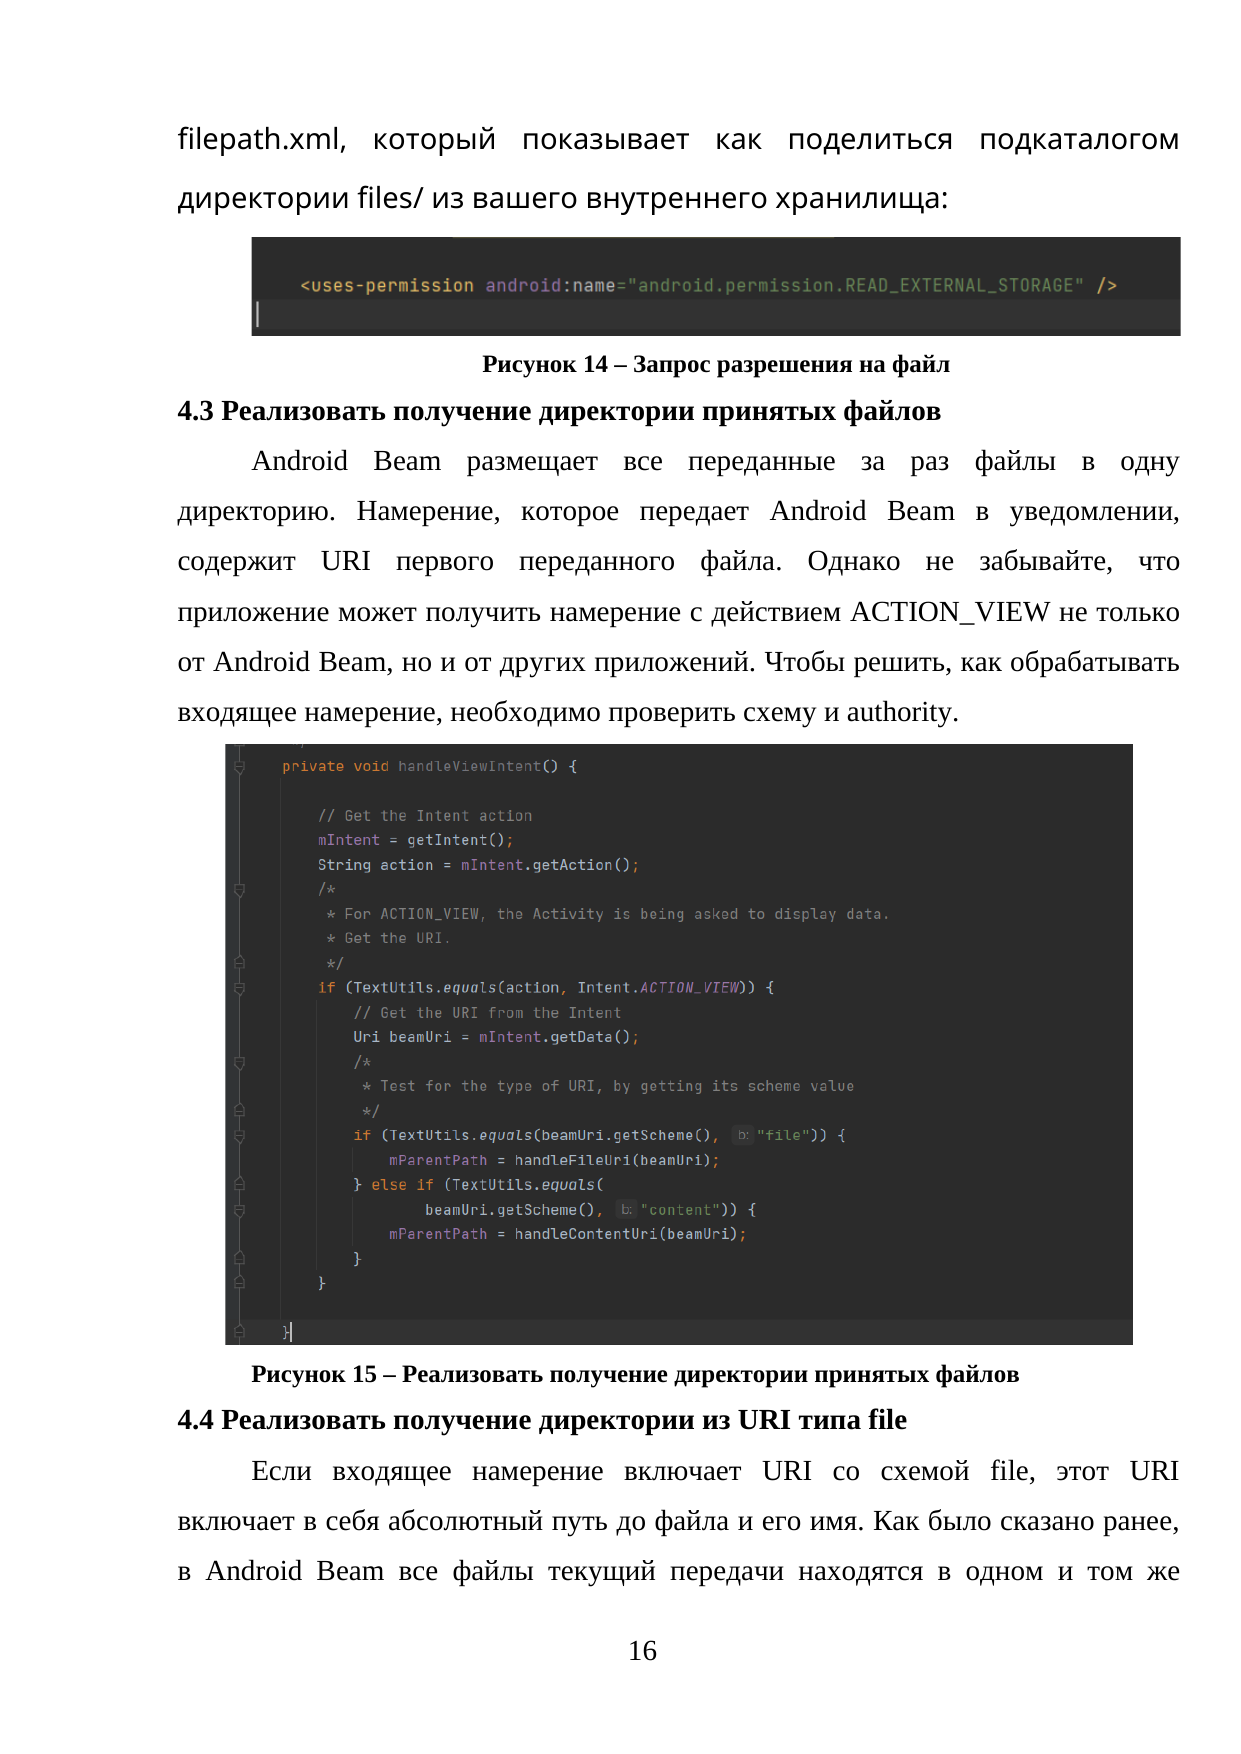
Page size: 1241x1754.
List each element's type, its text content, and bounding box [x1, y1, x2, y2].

text Рисунок 15 – Реализовать получение директории принятых файлов [177, 1359, 1181, 1388]
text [177, 118, 1181, 217]
text 4.3 Реализовать получение директории принятых файлов [177, 393, 1181, 426]
picture [225, 744, 1133, 1345]
picture [251, 237, 1181, 336]
text Android Beam размещает все переданные за раз файлы в одну директорию. Намерение, которое передает Android Beam в уведомлении, содержит URI первого переданного файла. Однако не забывайте, что приложение может получить намерение с действием ACTION_VIEW не только от Android Beam, но и от других приложений. Чтобы решить, как обрабатывать входящее намерение, необходимо проверить схему и authority. [177, 443, 1181, 728]
text Рисунок 14 – Запрос разрешения на файл [177, 349, 1181, 378]
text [177, 1453, 1181, 1587]
text 4.4 Реализовать получение директории из URI типа file [177, 1402, 1181, 1436]
